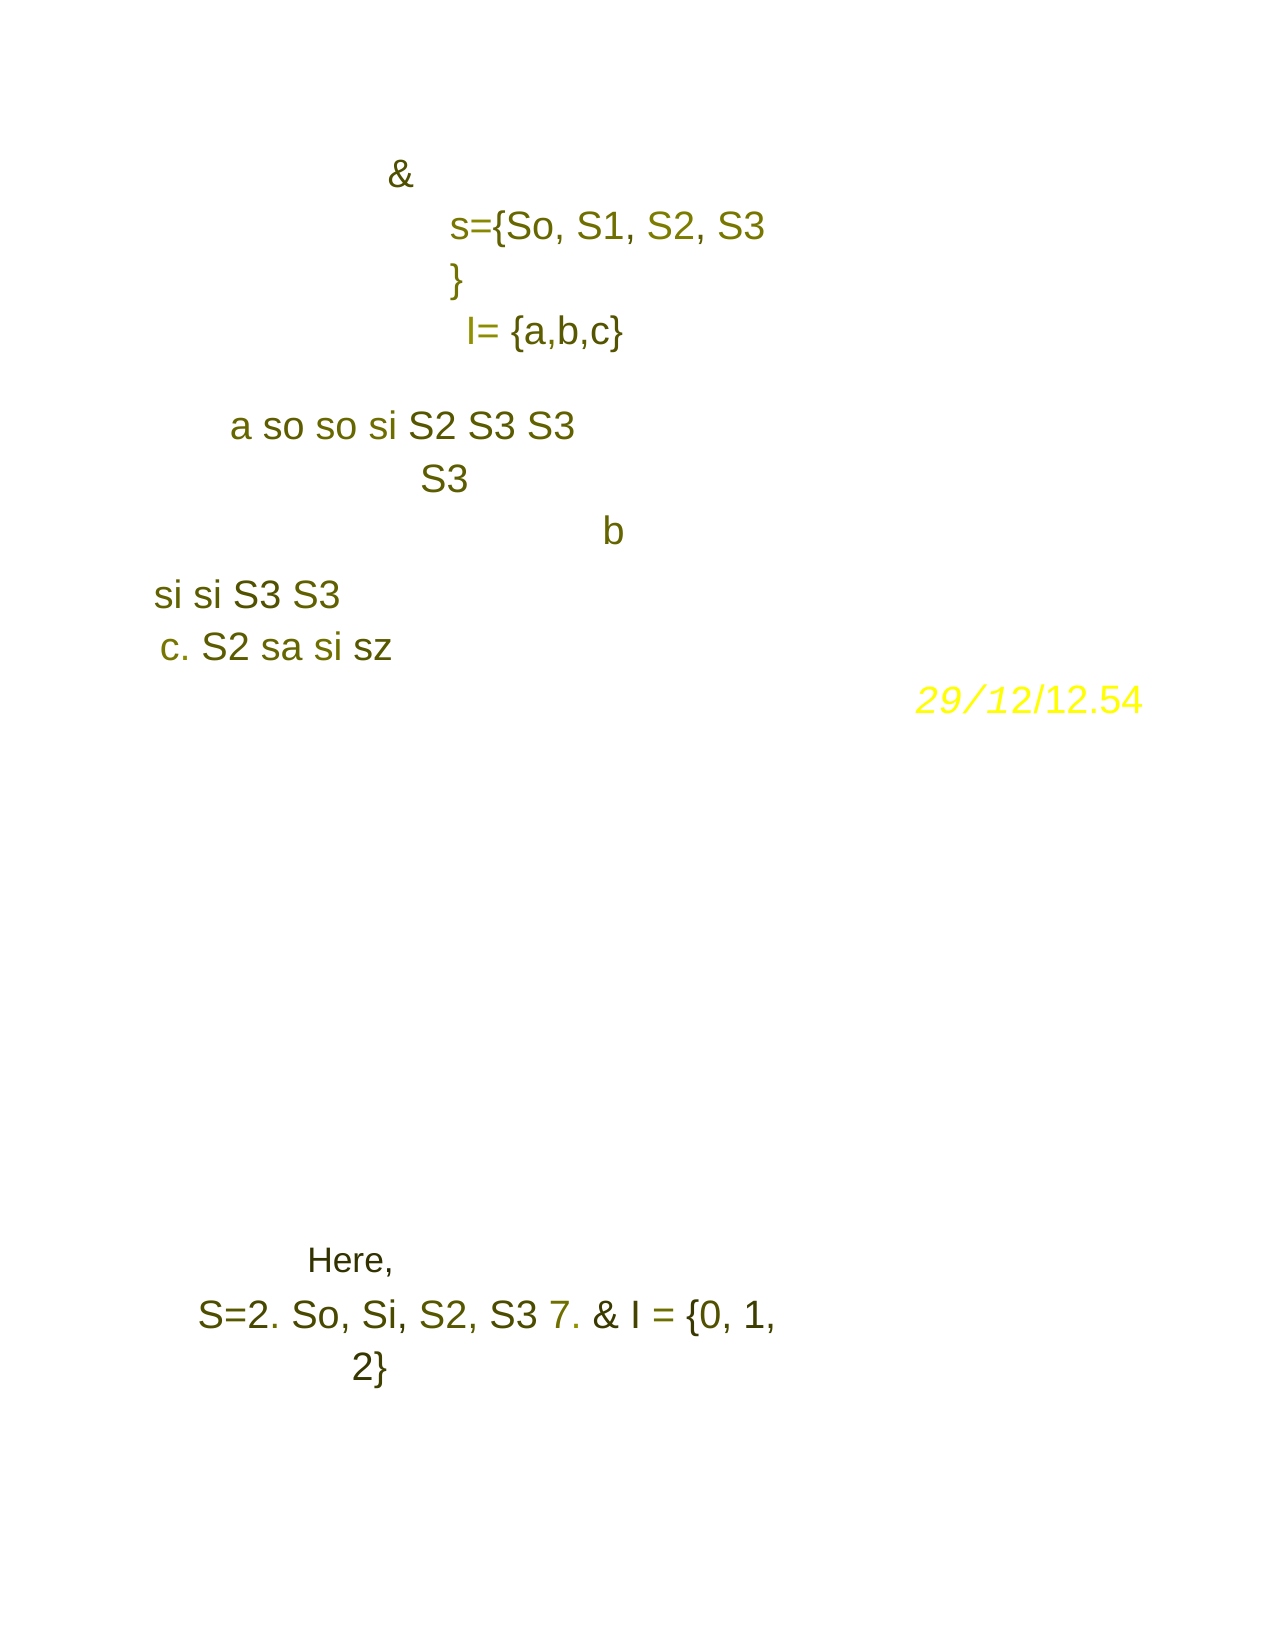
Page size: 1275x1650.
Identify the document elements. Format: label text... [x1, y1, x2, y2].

text Here, [307, 1239, 422, 1279]
text & [387, 150, 437, 196]
text I= {a,b,c} [465, 307, 695, 353]
text si si S3 S3 [153, 571, 676, 617]
text c. S2 sa si sz [159, 623, 767, 669]
text 29/12/12.54 [914, 676, 1157, 725]
text b [602, 507, 653, 553]
text s={So, S1, S2, S3 } [449, 202, 778, 300]
text S=2. So, Si, S2, S3 7. & I = {0, 1, 2} [197, 1291, 802, 1389]
text a so so si S2 S3 S3 S3 [229, 402, 583, 501]
